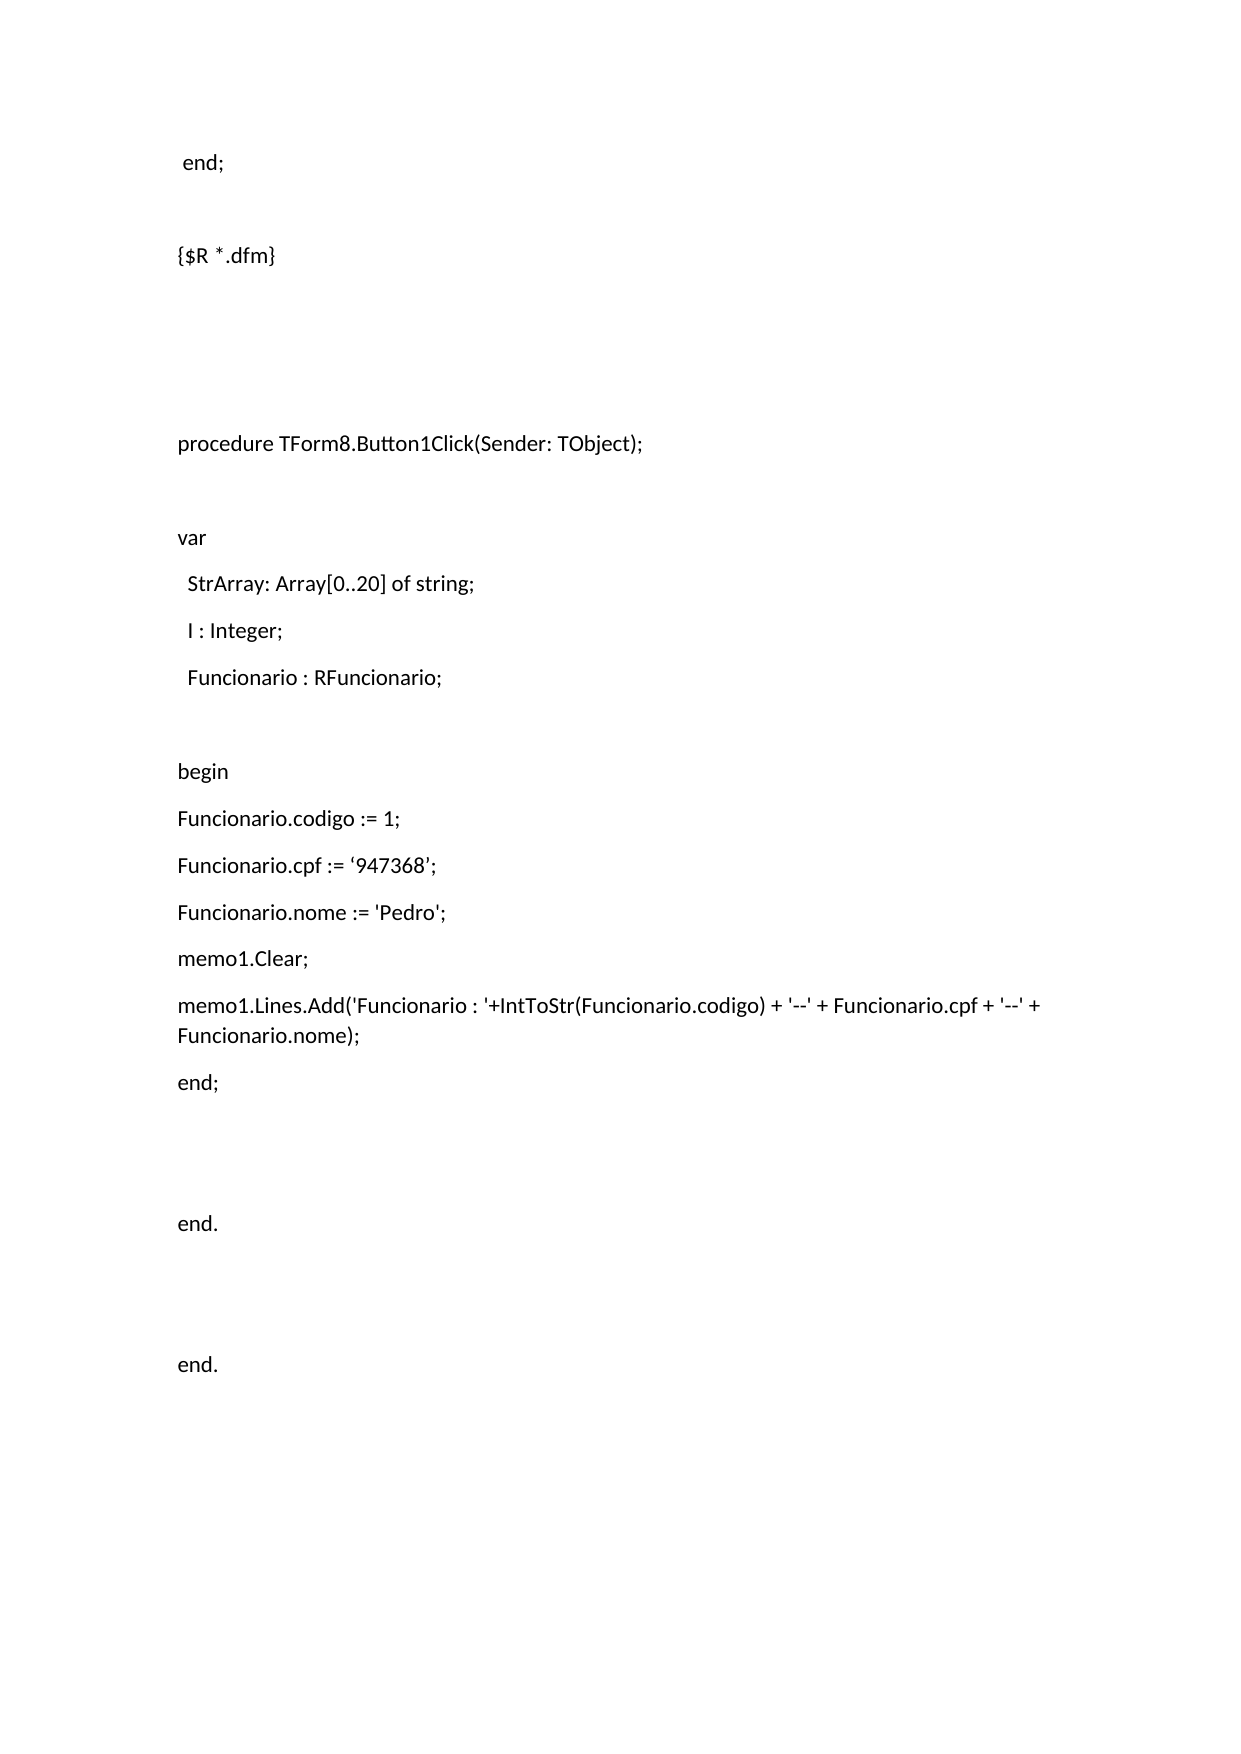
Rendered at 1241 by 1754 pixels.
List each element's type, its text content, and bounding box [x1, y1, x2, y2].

text end; [177, 148, 1063, 176]
text Funcionario.nome := 'Pedro'; [177, 898, 1063, 926]
text memo1.Clear; [177, 944, 1063, 972]
text var [177, 523, 1063, 551]
text begin [177, 757, 1063, 785]
text end. [177, 1350, 1063, 1378]
text Funcionario.cpf := ‘947368’; [177, 851, 1063, 879]
text I : Integer; [177, 616, 1063, 644]
text end; [177, 1068, 1063, 1096]
text Funcionario.codigo := 1; [177, 804, 1063, 832]
text procedure TForm8.Button1Click(Sender: TObject); [177, 429, 1063, 457]
text memo1.Lines.Add('Funcionario : '+IntToStr(Funcionario.codigo) + '--' + Funcionario.cpf + '--' + Funcionario.nome); [177, 991, 1063, 1049]
text StrArray: Array[0..20] of string; [177, 569, 1063, 597]
text end. [177, 1209, 1063, 1237]
text Funcionario : RFuncionario; [177, 663, 1063, 691]
text {$R *.dfm} [177, 241, 1063, 269]
